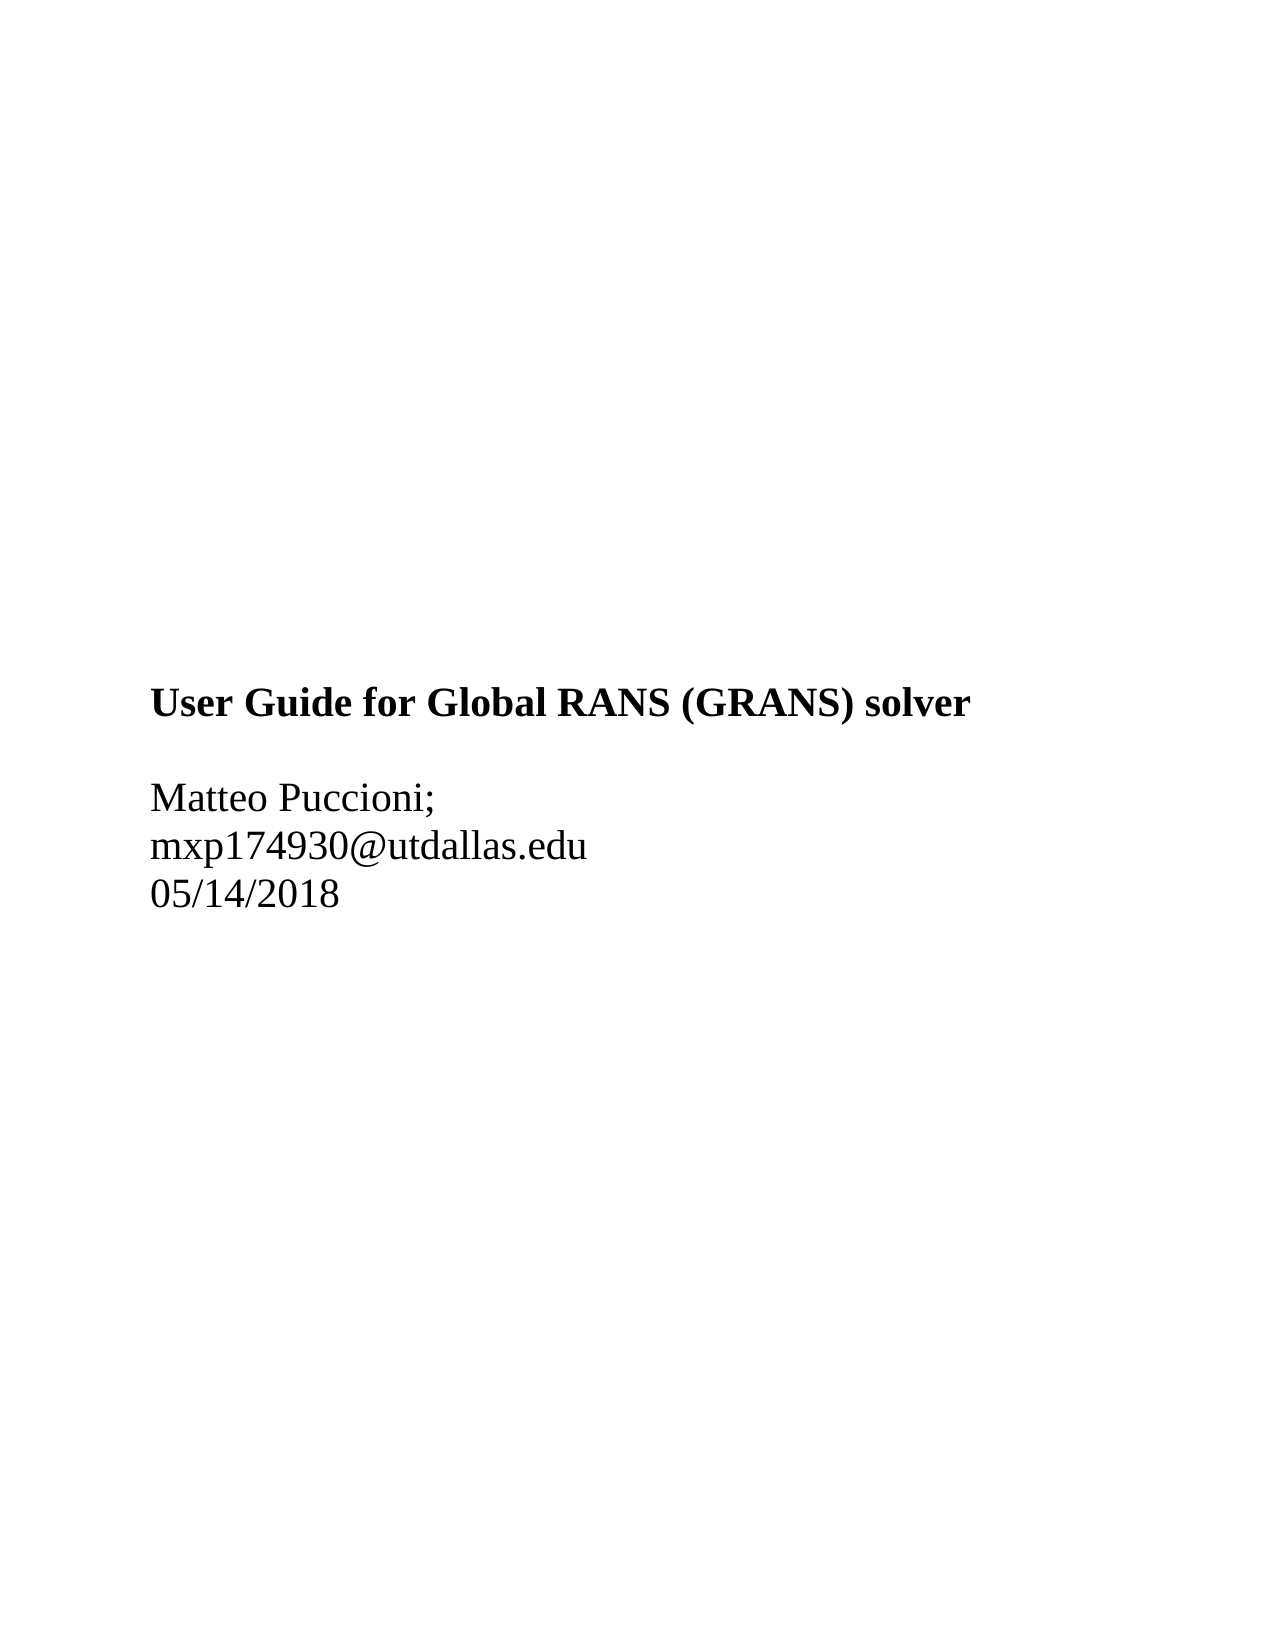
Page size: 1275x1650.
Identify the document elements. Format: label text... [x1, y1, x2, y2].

text 05/14/2018 [150, 869, 1125, 917]
text Matteo Puccioni; [150, 725, 1125, 821]
text mxp174930@utdallas.edu [150, 821, 1125, 869]
text User Guide for Global RANS (GRANS) solver [150, 677, 1125, 725]
